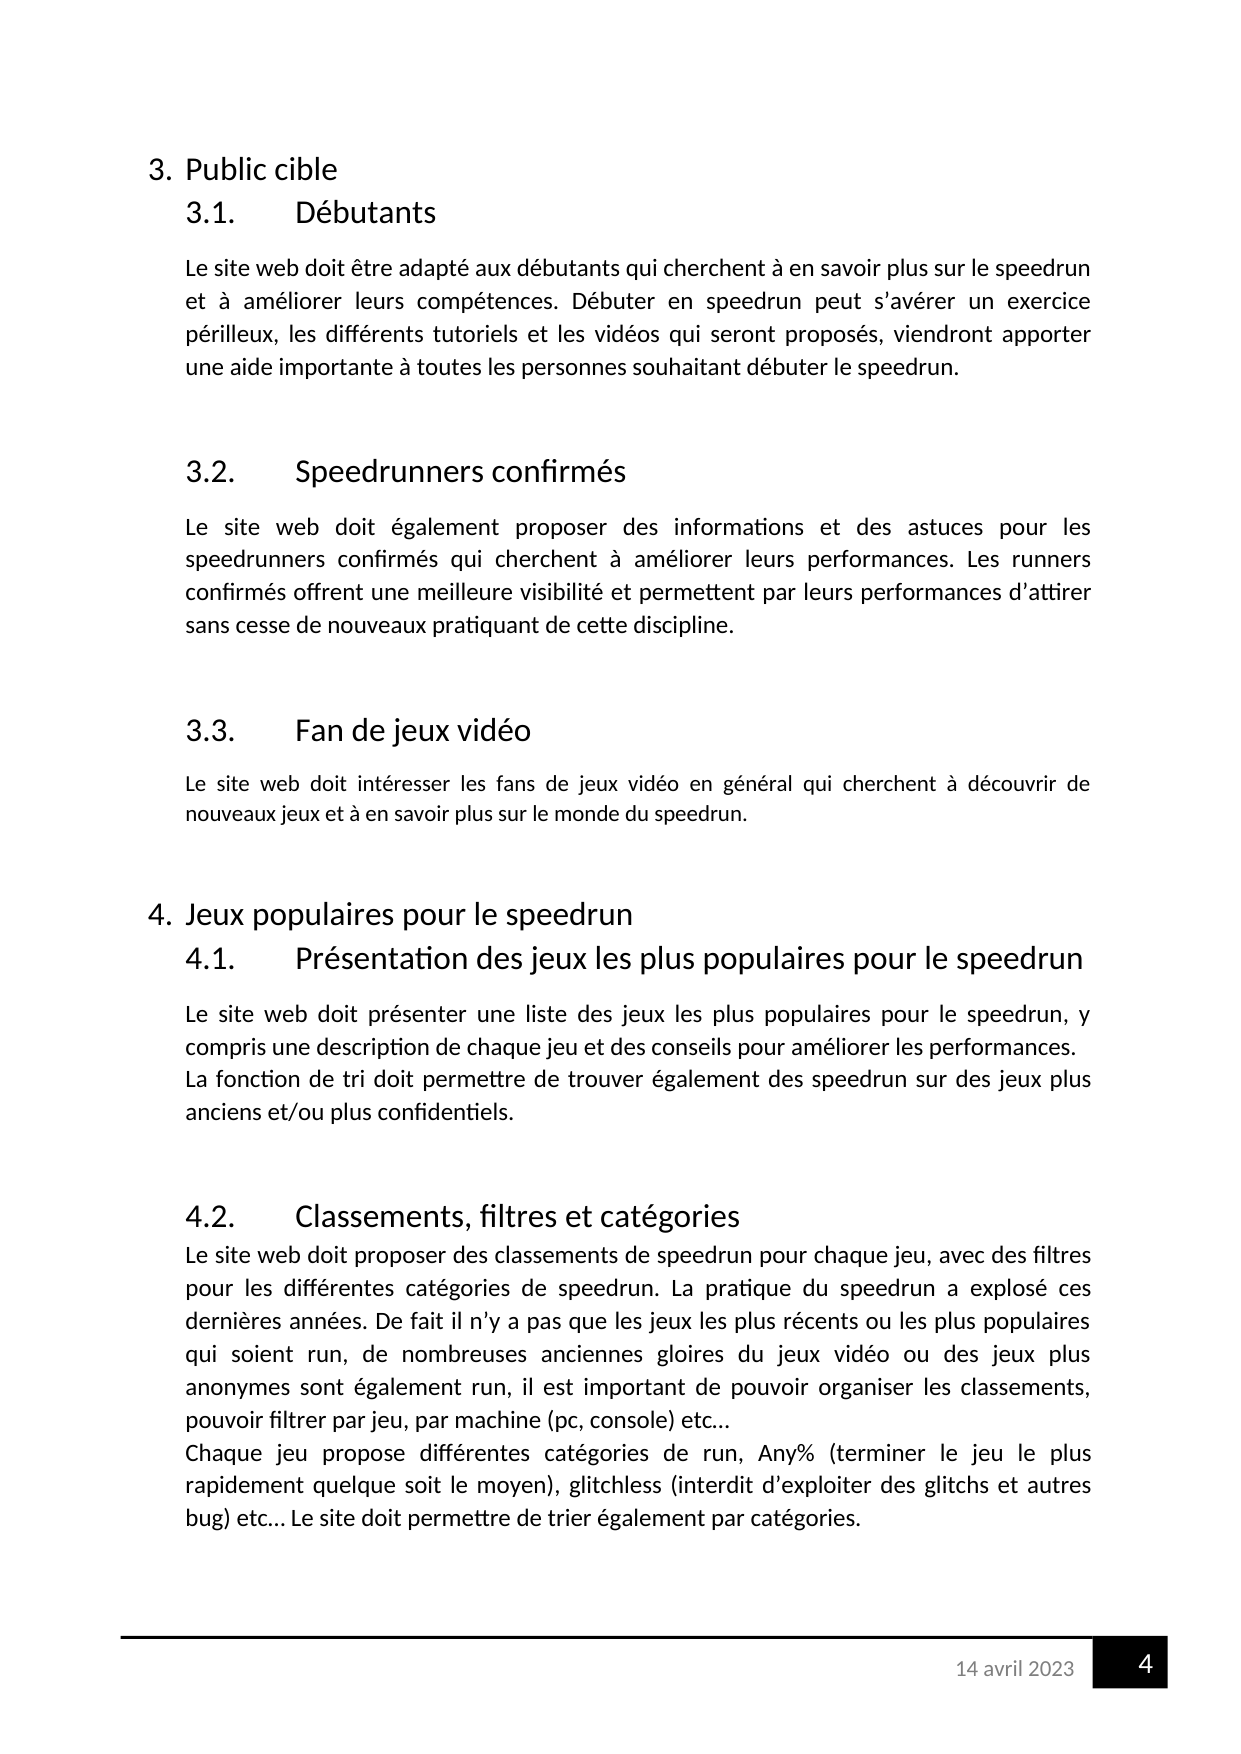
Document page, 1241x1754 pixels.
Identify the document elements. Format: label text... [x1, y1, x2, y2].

text Le site web doit proposer des classements de speedrun pour chaque jeu, avec des filtres pour les différentes catégories de speedrun. La pratique du speedrun a explosé ces dernières années. De fait il n’y a pas que les jeux les plus récents ou les plus populaires qui soient run, de nombreuses anciennes gloires du jeux vidéo ou des jeux plus anonymes sont également run, il est important de pouvoir organiser les classements, pouvoir filtrer par jeu, par machine (pc, console) etc… [185, 1239, 1093, 1434]
list Public cible [148, 148, 1093, 188]
list Classements, filtres et catégories [185, 1195, 1093, 1236]
text Le site web doit présenter une liste des jeux les plus populaires pour le speedrun, y compris une description de chaque jeu et des conseils pour améliorer les performances. [185, 998, 1093, 1061]
text Le site web doit intéresser les fans de jeux vidéo en général qui cherchent à découvrir de nouveaux jeux et à en savoir plus sur le monde du speedrun. [185, 769, 1093, 827]
text La fonction de tri doit permettre de trouver également des speedrun sur des jeux plus anciens et/ou plus confidentiels. [185, 1064, 1093, 1127]
text Le site web doit également proposer des informations et des astuces pour les speedrunners confirmés qui cherchent à améliorer leurs performances. Les runners confirmés offrent une meilleure visibilité et permettent par leurs performances d’attirer sans cesse de nouveaux pratiquant de cette discipline. [185, 511, 1093, 640]
text Le site web doit être adapté aux débutants qui cherchent à en savoir plus sur le speedrun et à améliorer leurs compétences. Débuter en speedrun peut s’avérer un exercice périlleux, les différents tutoriels et les vidéos qui seront proposés, viendront apporter une aide importante à toutes les personnes souhaitant débuter le speedrun. [185, 252, 1093, 381]
list Présentation des jeux les plus populaires pour le speedrun [185, 937, 1093, 978]
list Speedrunners confirmés [185, 450, 1093, 491]
list Jeux populaires pour le speedrun [148, 893, 1093, 934]
list Débutants [185, 192, 1093, 232]
text Chaque jeu propose différentes catégories de run, Any% (terminer le jeu le plus rapidement quelque soit le moyen), glitchless (interdit d’exploiter des glitchs et autres bug) etc… Le site doit permettre de trier également par catégories. [185, 1437, 1093, 1533]
list Fan de jeux vidéo [185, 709, 1093, 749]
